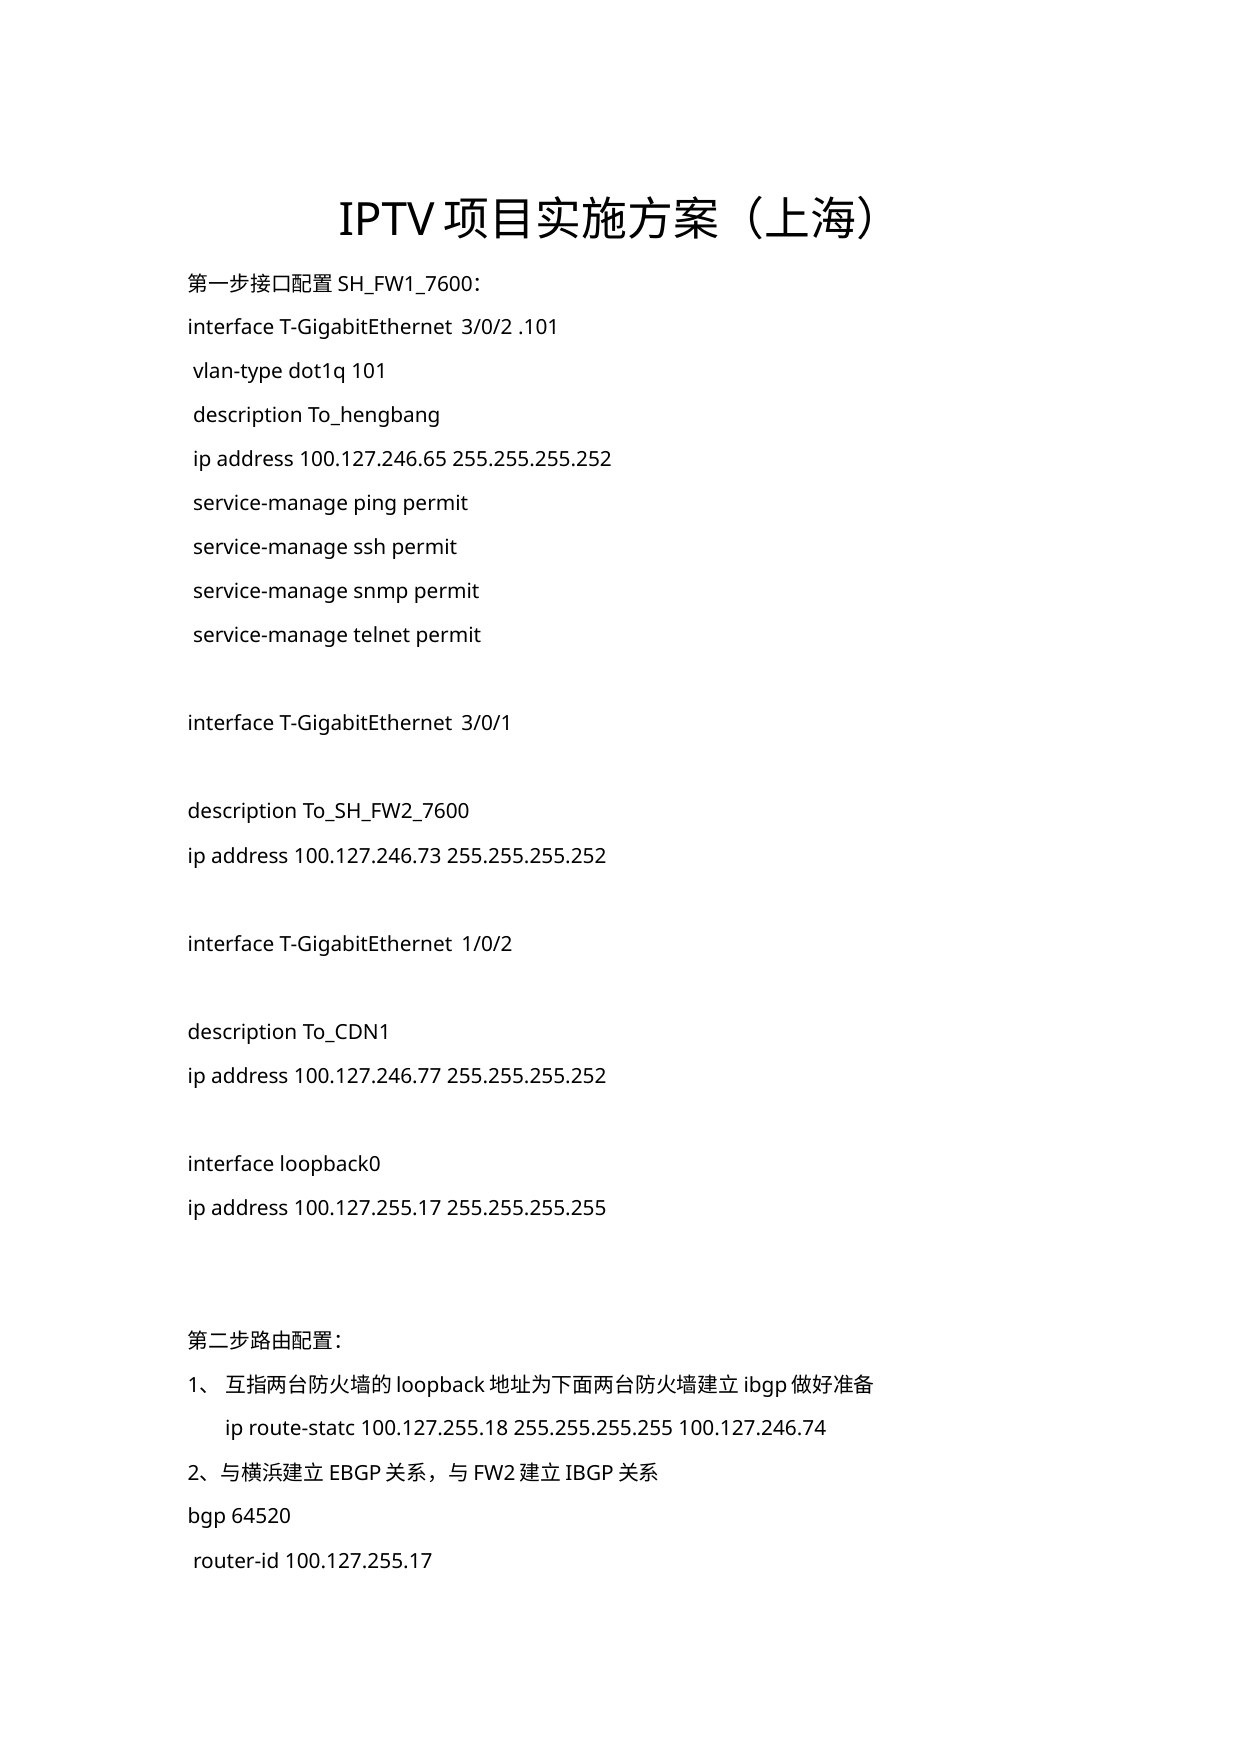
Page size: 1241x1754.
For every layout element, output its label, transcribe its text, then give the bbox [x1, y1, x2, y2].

text service-manage ssh permit [187, 524, 1053, 568]
text service-manage telnet permit [187, 613, 1053, 657]
text ip address 100.127.255.17 255.255.255.255 [187, 1185, 1053, 1229]
text ip address 100.127.246.77 255.255.255.252 [187, 1053, 1053, 1097]
text interface T-GigabitEthernet 1/0/2 [187, 921, 1053, 965]
text description To_CDN1 [187, 1009, 1053, 1053]
text 第二步路由配置： [187, 1318, 1053, 1362]
text vlan-type dot1q 101 [187, 348, 1053, 392]
text router-id 100.127.255.17 [187, 1538, 1053, 1582]
text ip address 100.127.246.65 255.255.255.252 [187, 436, 1053, 480]
text ip address 100.127.246.73 255.255.255.252 [187, 833, 1053, 877]
text 第一步接口配置SH_FW1_7600： [187, 260, 1053, 304]
list ip route-statc 100.127.255.18 255.255.255.255 100.127.246.74 [225, 1406, 1053, 1450]
text 2、与横浜建立EBGP关系，与FW2建立IBGP关系 [187, 1450, 1053, 1494]
text interface T-GigabitEthernet 3/0/1 [187, 701, 1053, 745]
text service-manage ping permit [187, 480, 1053, 524]
text service-manage snmp permit [187, 568, 1053, 613]
text bgp 64520 [187, 1494, 1053, 1538]
text description To_SH_FW2_7600 [187, 789, 1053, 833]
text description To_hengbang [187, 392, 1053, 436]
text IPTV项目实施方案（上海） [187, 172, 1053, 260]
text interface loopback0 [187, 1141, 1053, 1185]
list 互指两台防火墙的loopback地址为下面两台防火墙建立ibgp做好准备 [187, 1362, 1053, 1406]
text interface T-GigabitEthernet 3/0/2 .101 [187, 304, 1053, 348]
